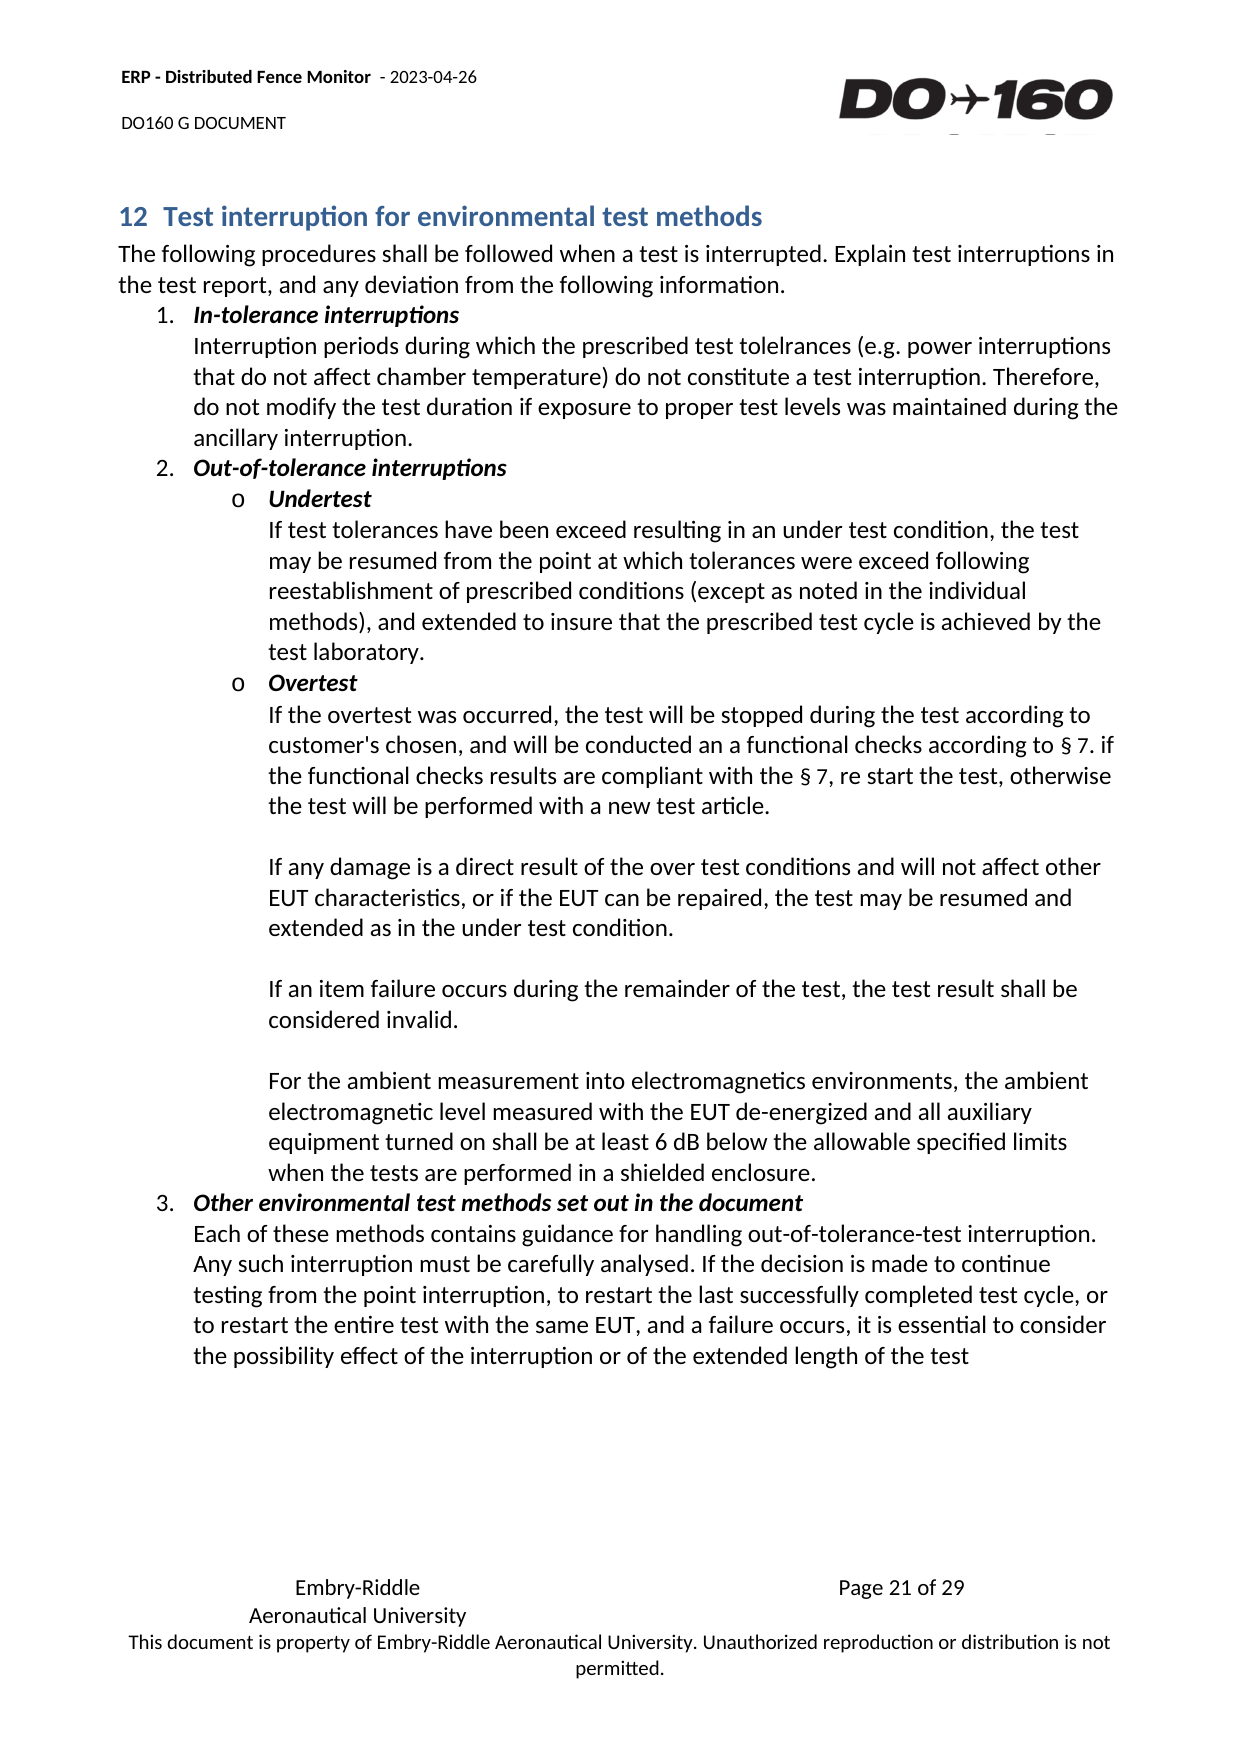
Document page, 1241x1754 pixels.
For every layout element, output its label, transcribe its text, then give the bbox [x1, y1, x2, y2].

list In-tolerance interruptions Interruption periods during which the prescribed test tolelrances (e.g. power interruptions that do not affect chamber temperature) do not constitute a test interruption. Therefore, do not modify the test duration if exposure to proper test levels was maintained during the ancillary interruption. [156, 299, 1122, 452]
list Overtest If the overtest was occurred, the test will be stopped during the test according to customer's chosen, and will be conducted an a functional checks according to § 7. if the functional checks results are compliant with the § 7, re start the test, otherwise the test will be performed with a new test article. If any damage is a direct result of the over test conditions and will not affect other EUT characteristics, or if the EUT can be repaired, the test may be resumed and extended as in the under test condition. If an item failure occurs during the remainder of the test, the test result shall be considered invalid. For the ambient measurement into electromagnetics environments, the ambient electromagnetic level measured with the EUT de-energized and all auxiliary equipment turned on shall be at least 6 dB below the allowable specified limits when the tests are performed in a shielded enclosure. [231, 667, 1122, 1187]
list Other environmental test methods set out in the document Each of these methods contains guidance for handling out-of-tolerance-test interruption. Any such interruption must be carefully analysed. If the decision is made to continue testing from the point interruption, to restart the last successfully completed test cycle, or to restart the entire test with the same EUT, and a failure occurs, it is essential to consider the possibility effect of the interruption or of the extended length of the test [156, 1187, 1122, 1370]
list Out-of-tolerance interruptions [156, 452, 1122, 483]
subtitle Test interruption for environmental test methods [118, 198, 1122, 233]
list Undertest If test tolerances have been exceed resulting in an under test condition, the test may be resumed from the point at which tolerances were exceed following reestablishment of prescribed conditions (except as noted in the individual methods), and extended to insure that the prescribed test cycle is achieved by the test laboratory. [231, 483, 1122, 667]
picture [837, 59, 1120, 135]
text The following procedures shall be followed when a test is interrupted. Explain test interruptions in the test report, and any deviation from the following information. [118, 238, 1122, 299]
